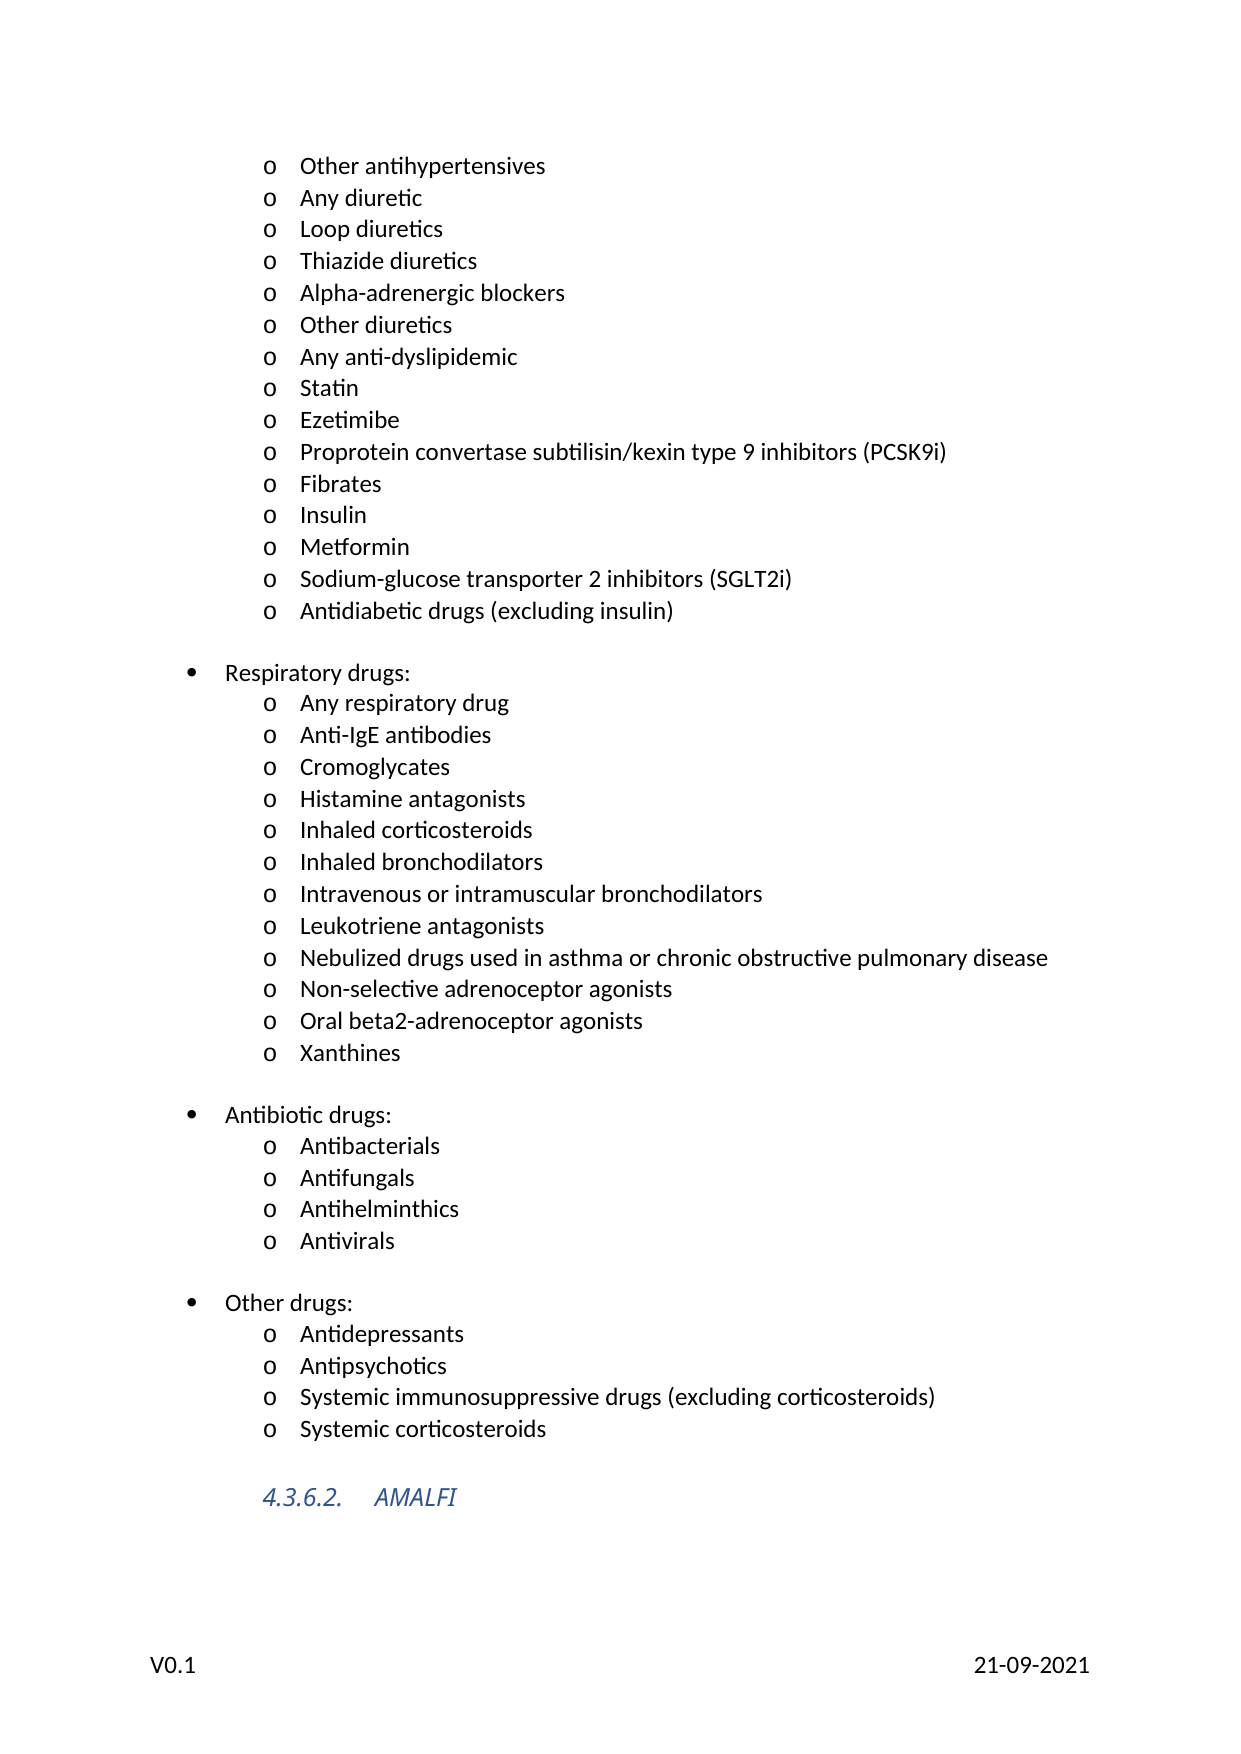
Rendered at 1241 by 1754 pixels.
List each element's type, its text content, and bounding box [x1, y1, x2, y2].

list Sodium-glucose transporter 2 inhibitors (SGLT2i) [262, 563, 1090, 595]
list Antibiotic drugs: [187, 1099, 1090, 1130]
list Xanthines [262, 1037, 1090, 1069]
list Inhaled corticosteroids [262, 815, 1090, 846]
list Antidiabetic drugs (excluding insulin) [262, 595, 1090, 627]
list Oral beta2-adrenoceptor agonists [262, 1005, 1090, 1037]
list Cromoglycates [262, 751, 1090, 783]
list Any diuretic [262, 182, 1090, 213]
list Systemic immunosuppressive drugs (excluding corticosteroids) [262, 1382, 1090, 1413]
list Antihelminthics [262, 1193, 1090, 1225]
list Antipsychotics [262, 1350, 1090, 1382]
list Insulin [262, 499, 1090, 531]
list Other antihypertensives [262, 150, 1090, 182]
subtitle AMALFI [262, 1480, 1090, 1514]
list Loop diuretics [262, 213, 1090, 245]
list Alpha-adrenergic blockers [262, 277, 1090, 309]
list Statin [262, 372, 1090, 404]
list Leukotriene antagonists [262, 910, 1090, 942]
list Respiratory drugs: [187, 657, 1090, 688]
list Intravenous or intramuscular bronchodilators [262, 878, 1090, 910]
list Proprotein convertase subtilisin/kexin type 9 inhibitors (PCSK9i) [262, 436, 1090, 468]
list Any respiratory drug [262, 688, 1090, 719]
list Metformin [262, 531, 1090, 563]
list Other diuretics [262, 309, 1090, 341]
list Nebulized drugs used in asthma or chronic obstructive pulmonary disease [262, 942, 1090, 973]
list Inhaled bronchodilators [262, 846, 1090, 878]
list Antivirals [262, 1225, 1090, 1257]
list Antidepressants [262, 1318, 1090, 1350]
list Antifungals [262, 1162, 1090, 1193]
list Non-selective adrenoceptor agonists [262, 973, 1090, 1005]
list Any anti-dyslipidemic [262, 341, 1090, 372]
list Antibacterials [262, 1130, 1090, 1162]
list Systemic corticosteroids [262, 1413, 1090, 1445]
list Anti-IgE antibodies [262, 719, 1090, 751]
list Ezetimibe [262, 404, 1090, 436]
list Histamine antagonists [262, 783, 1090, 815]
list Fibrates [262, 468, 1090, 499]
list Thiazide diuretics [262, 245, 1090, 277]
list Other drugs: [187, 1287, 1090, 1318]
